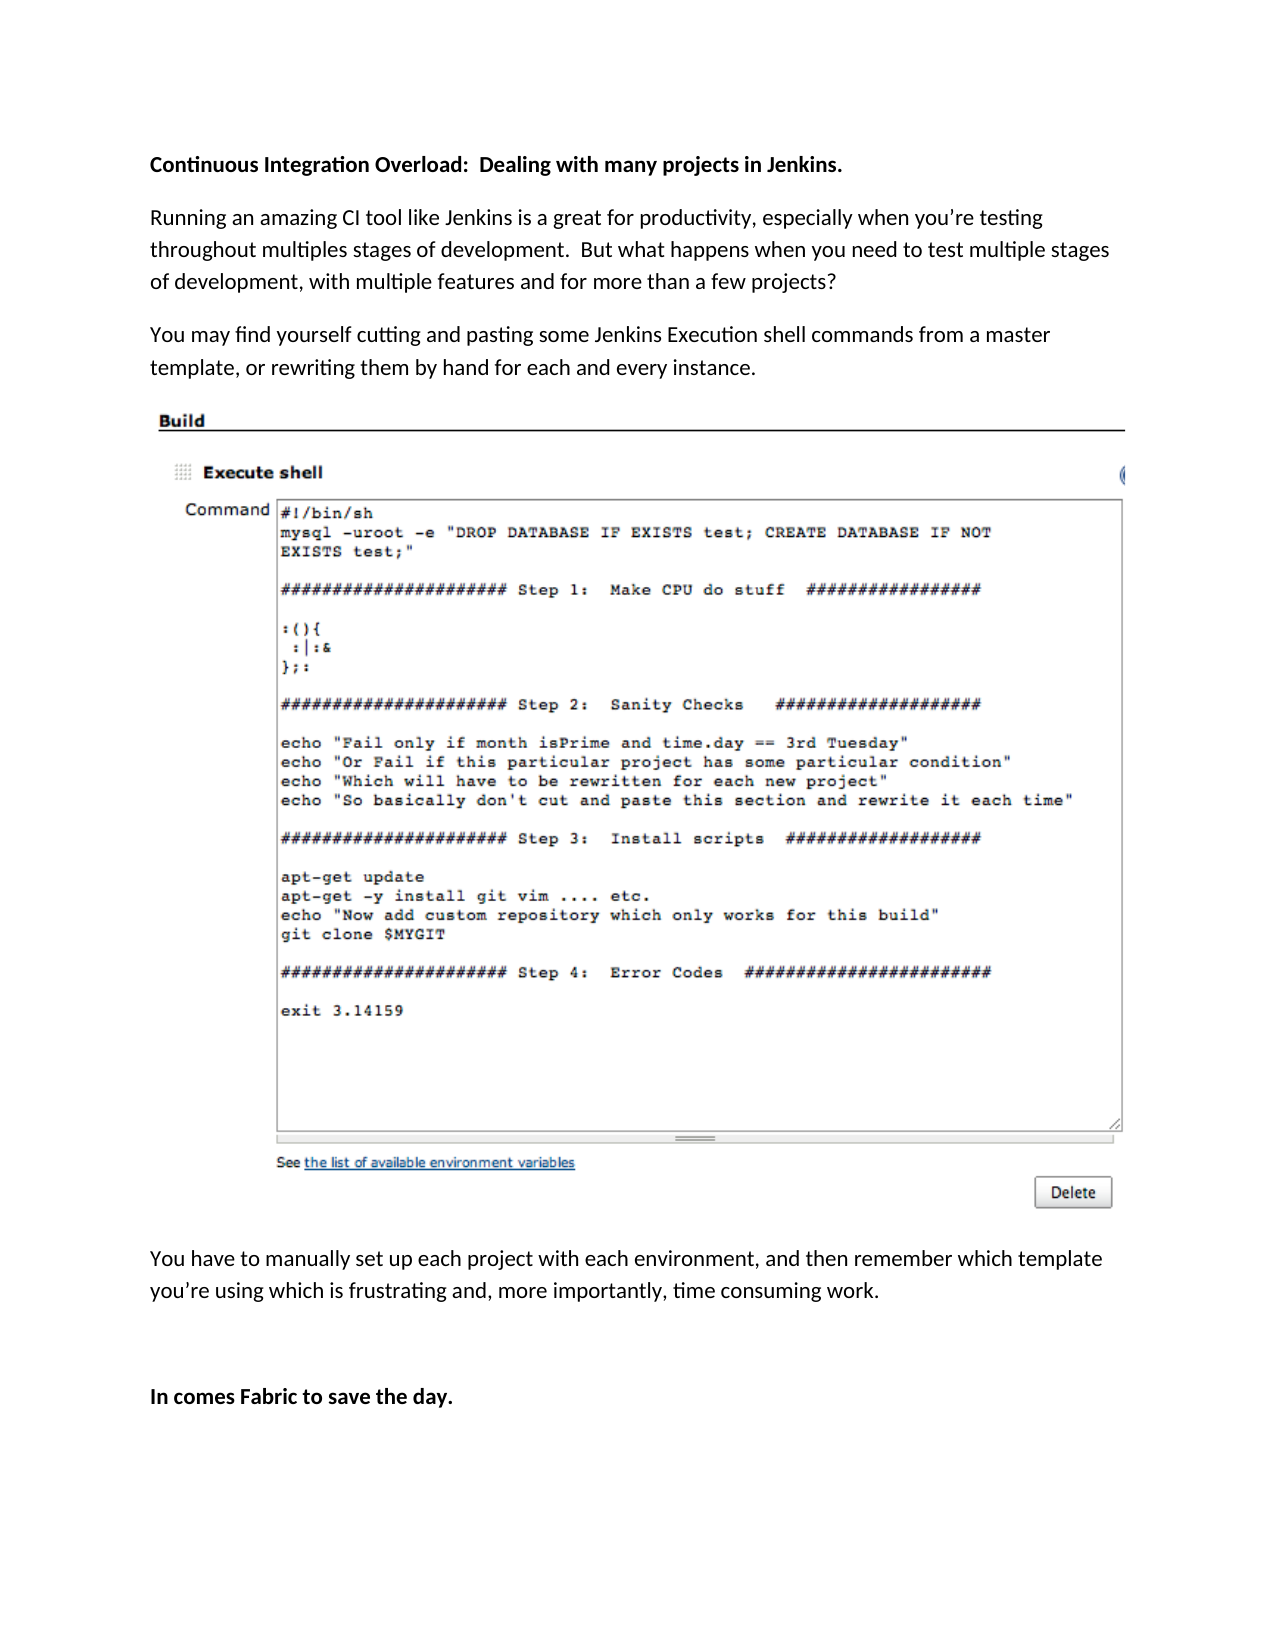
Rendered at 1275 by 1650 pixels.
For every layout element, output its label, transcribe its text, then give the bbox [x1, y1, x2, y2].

picture [150, 405, 1125, 1219]
text You may find yourself cutting and pasting some Jenkins Execution shell commands from a master template, or rewriting them by hand for each and every instance. [150, 320, 1125, 381]
text In comes Fabric to save the day. [150, 1382, 1125, 1410]
text You have to manually set up each project with each environment, and then remember which template you’re using which is frustrating and, more importantly, time consuming work. [150, 1244, 1125, 1304]
text Running an amazing CI tool like Jenkins is a great for productivity, especially when you’re testing throughout multiples stages of development. But what happens when you need to test multiple stages of development, with multiple features and for more than a few projects? [150, 203, 1125, 295]
text Continuous Integration Overload: Dealing with many projects in Jenkins. [150, 150, 1125, 178]
